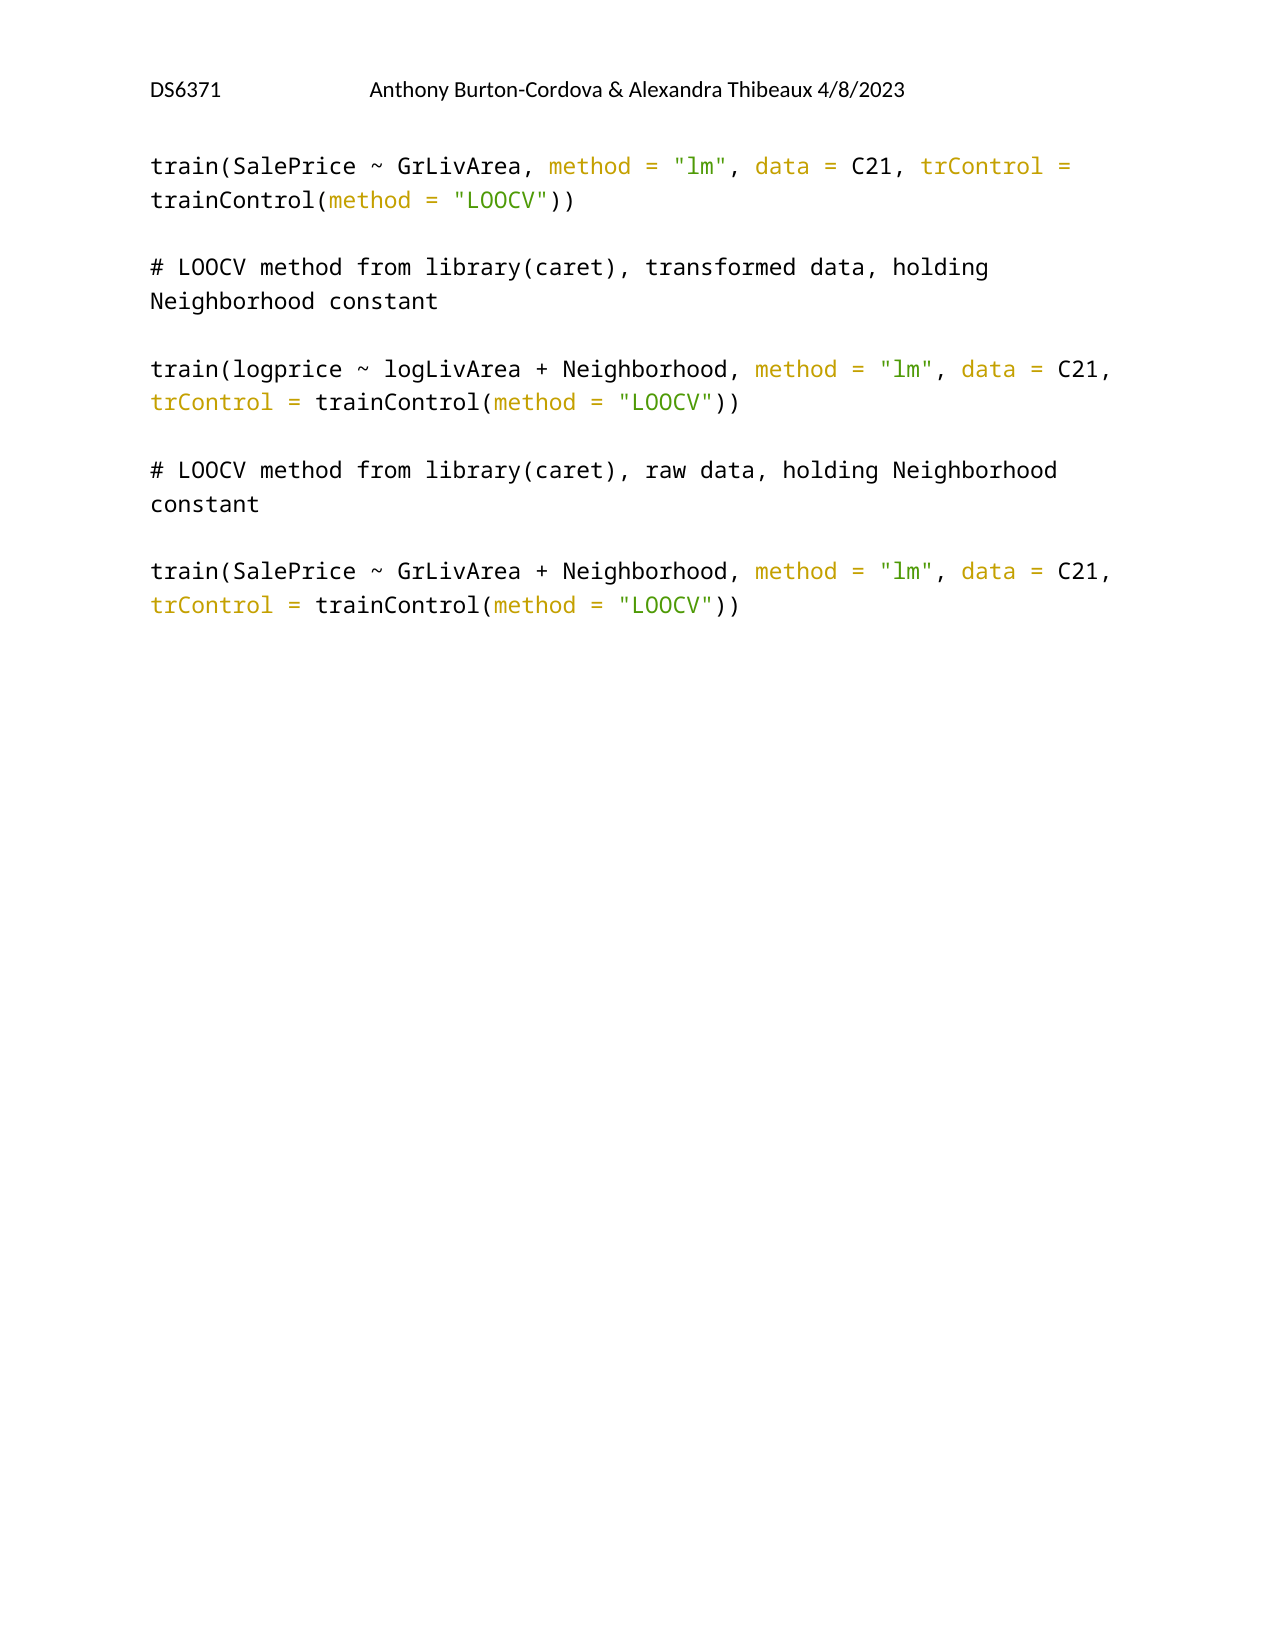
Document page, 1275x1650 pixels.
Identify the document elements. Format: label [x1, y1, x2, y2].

text [150, 150, 1125, 620]
